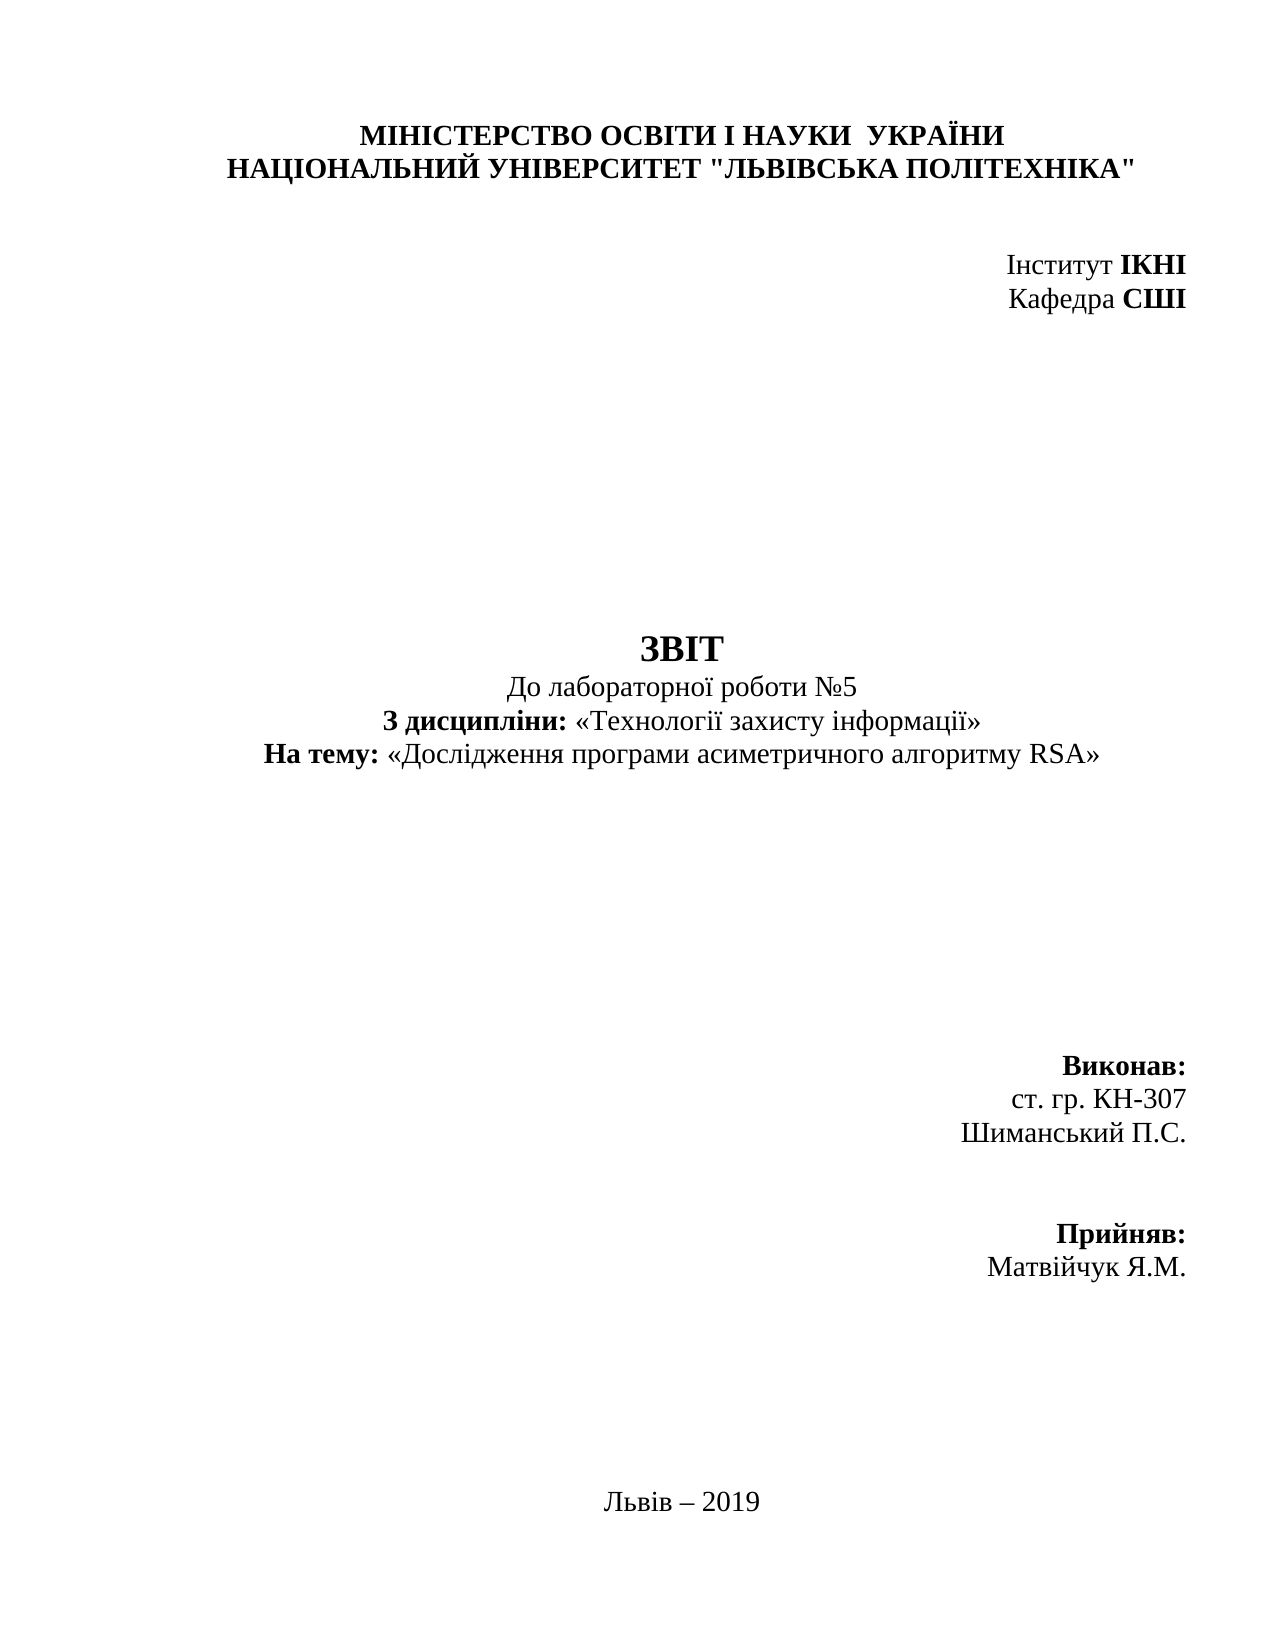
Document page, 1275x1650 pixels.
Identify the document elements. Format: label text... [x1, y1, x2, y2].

text Львів – 2019 [177, 1484, 1186, 1518]
text На тему: «Дослідження програми асиметричного алгоритму RSA» [177, 736, 1186, 770]
text Інститут ІКНІ [177, 219, 1186, 281]
text Національний університет "Львівська політехніка" [177, 152, 1186, 185]
text До лабораторної роботи №5 [177, 669, 1186, 703]
text Міністерство Освіти І НАУКИ України [177, 118, 1186, 152]
text ЗВІТ [177, 626, 1186, 669]
text Прийняв: [177, 1216, 1186, 1249]
text Кафедра СШІ [177, 281, 1186, 314]
text Виконав: [177, 1048, 1186, 1082]
text ст. гр. КН-307 [177, 1082, 1186, 1115]
text З дисципліни: «Технології захисту інформації» [177, 703, 1186, 736]
text Шиманський П.С. [177, 1115, 1186, 1149]
text Матвійчук Я.М. [177, 1249, 1186, 1283]
